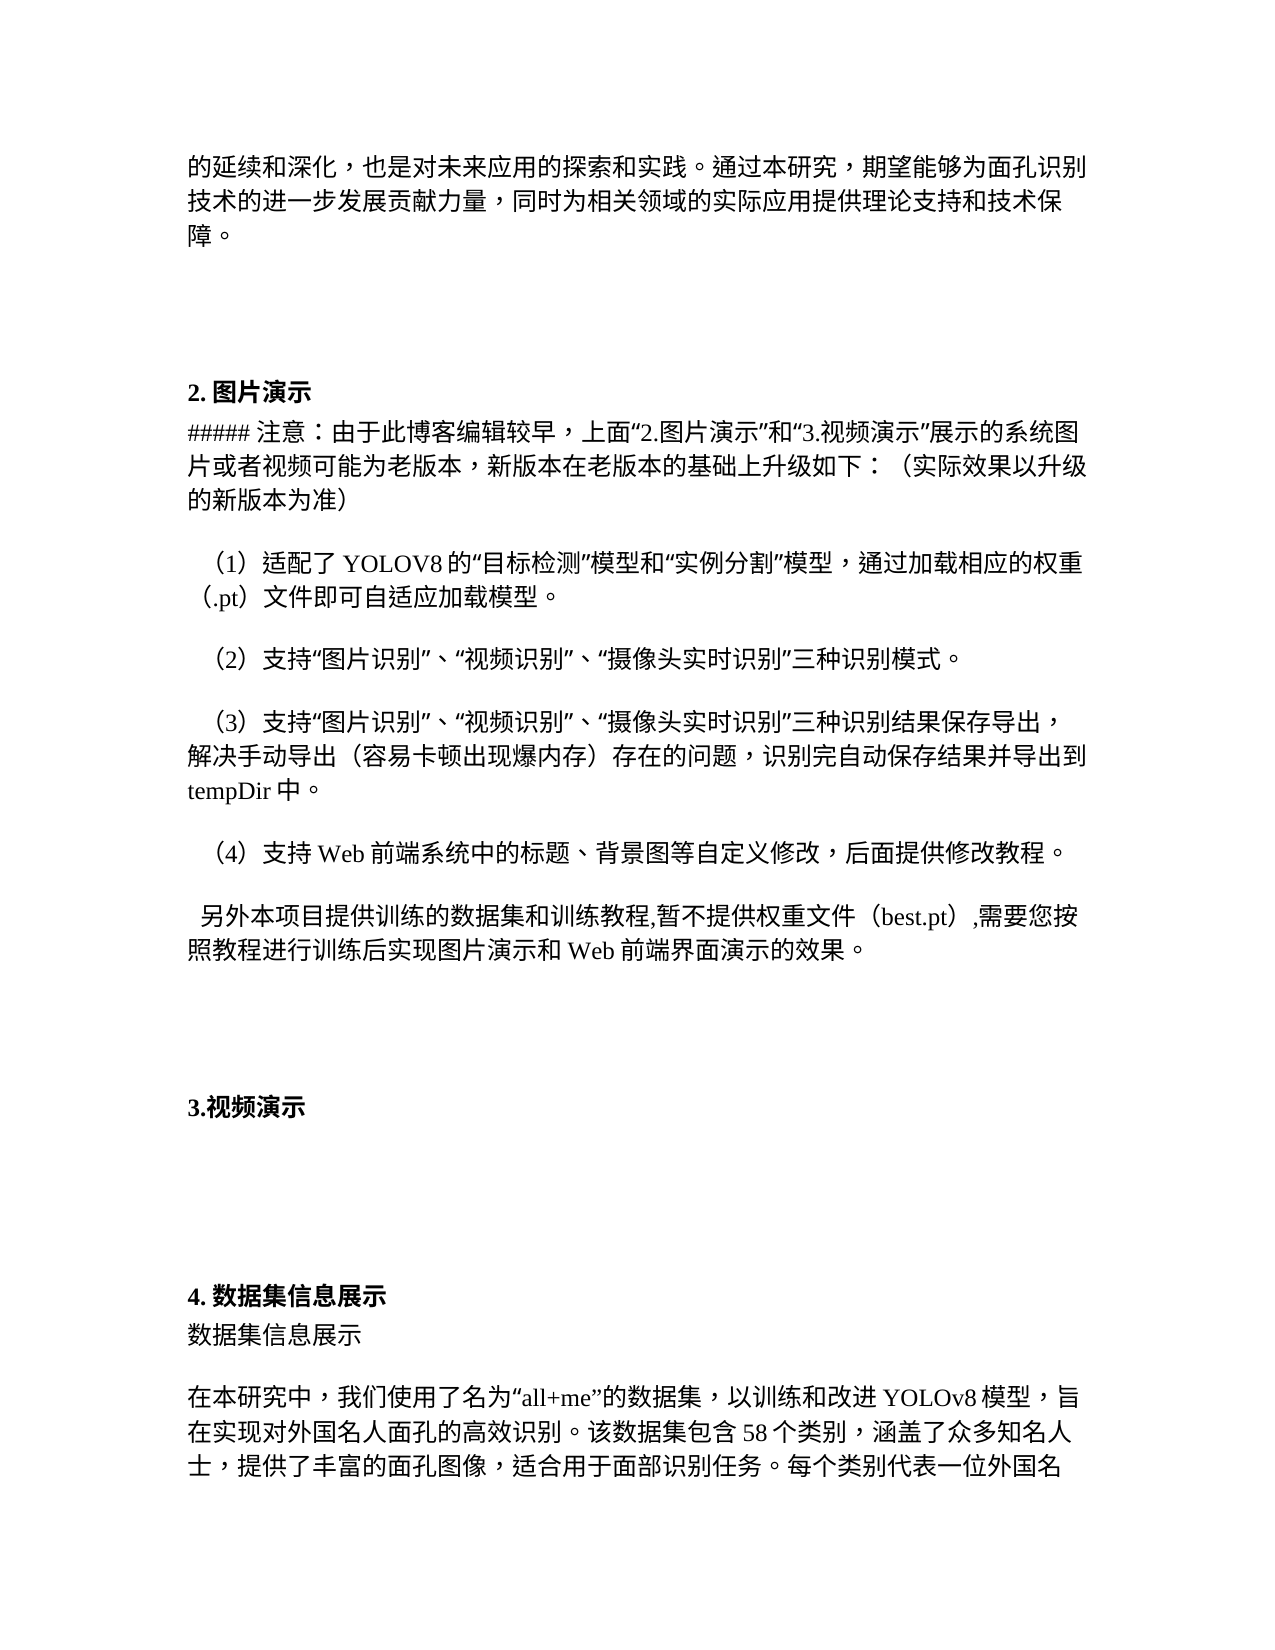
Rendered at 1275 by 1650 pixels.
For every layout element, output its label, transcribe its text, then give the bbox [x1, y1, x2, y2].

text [187, 1317, 1087, 1482]
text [187, 150, 1087, 252]
text ##### 注意：由于此博客编辑较早，上面“2.图片演示”和“3.视频演示”展示的系统图片或者视频可能为老版本，新版本在老版本的基础上升级如下：（实际效果以升级的新版本为准） （1）适配了YOLOV8的“目标检测”模型和“实例分割”模型，通过加载相应的权重（.pt）文件即可自适应加载模型。 （2）支持“图片识别”、“视频识别”、“摄像头实时识别”三种识别模式。 （3）支持“图片识别”、“视频识别”、“摄像头实时识别”三种识别结果保存导出，解决手动导出（容易卡顿出现爆内存）存在的问题，识别完自动保存结果并导出到tempDir中。 （4）支持Web前端系统中的标题、背景图等自定义修改，后面提供修改教程。 另外本项目提供训练的数据集和训练教程,暂不提供权重文件（best.pt）,需要您按照教程进行训练后实现图片演示和Web前端界面演示的效果。 [187, 414, 1087, 967]
subtitle 2. 图片演示 [187, 375, 1087, 409]
subtitle 4. 数据集信息展示 [187, 1278, 1087, 1312]
subtitle 3.视频演示 [187, 1090, 1087, 1124]
